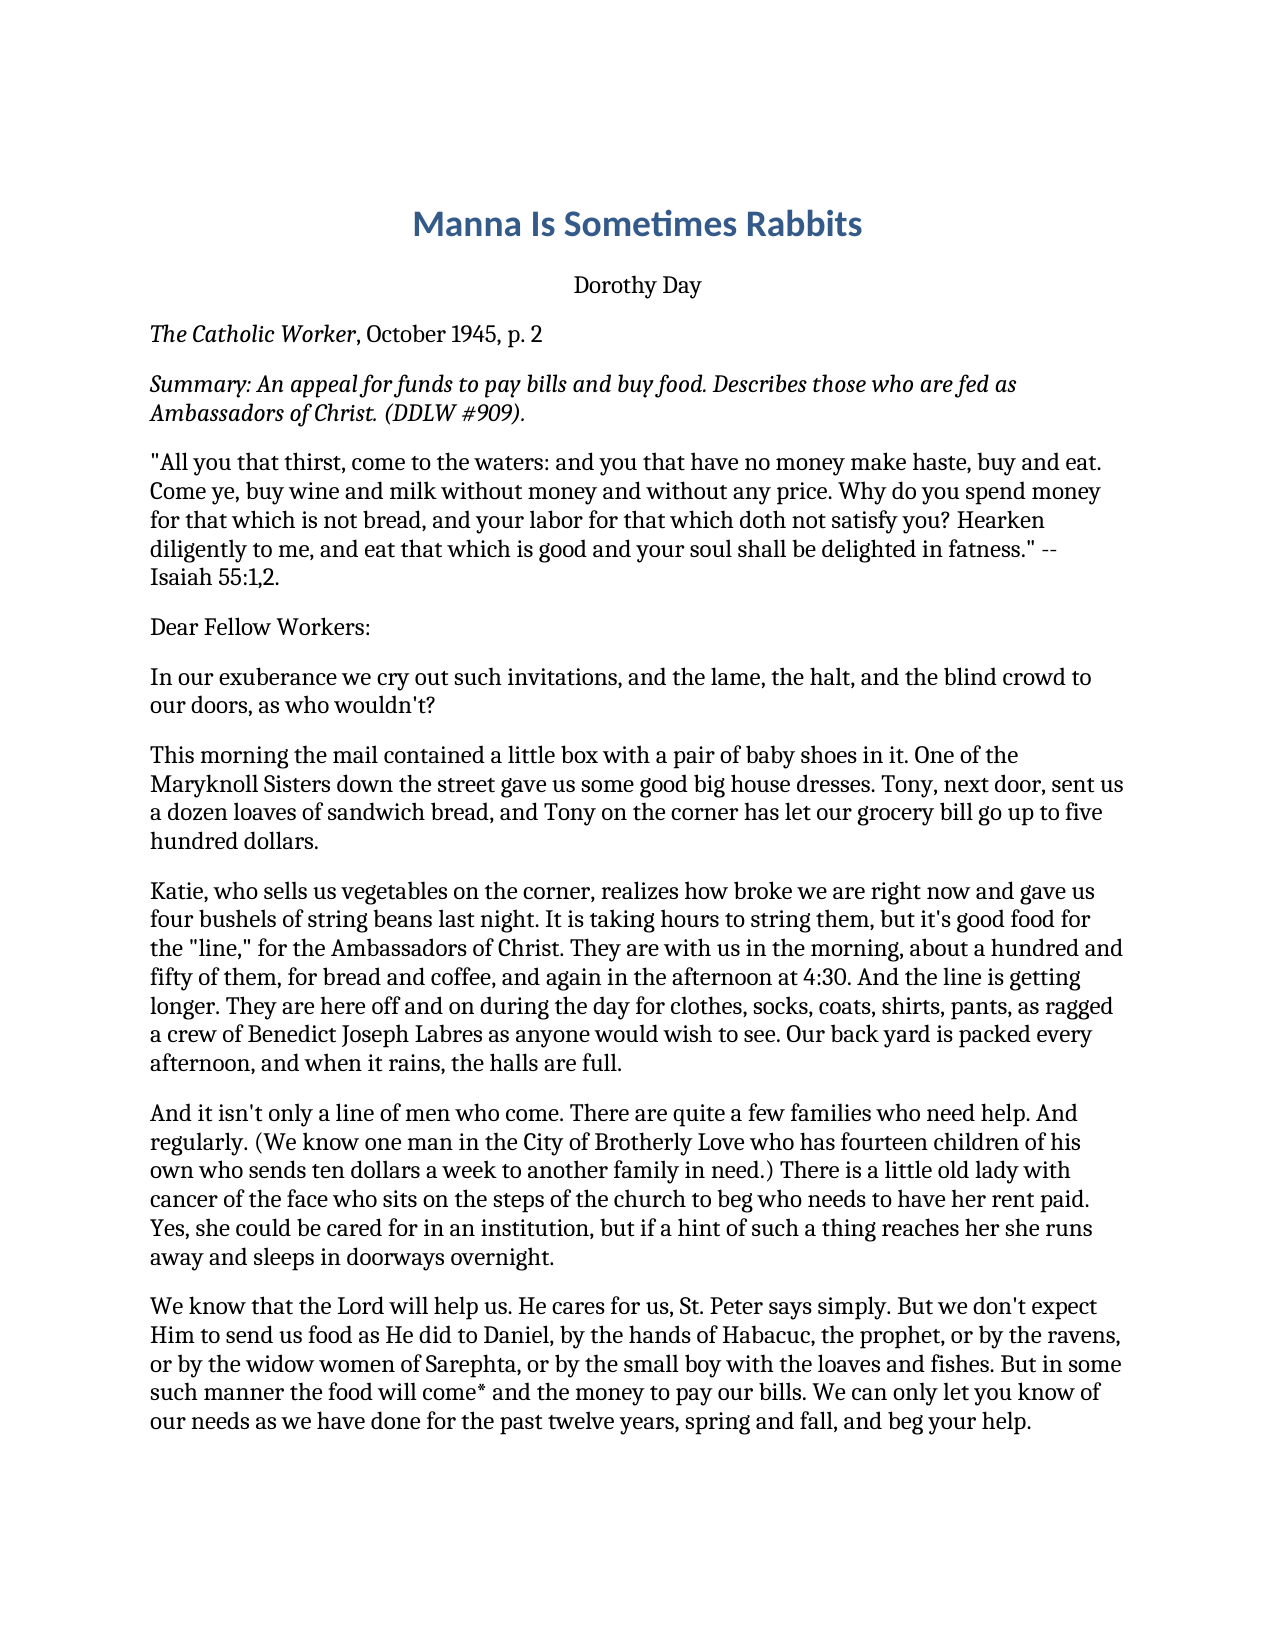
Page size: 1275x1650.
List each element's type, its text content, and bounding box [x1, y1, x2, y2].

text Dear Fellow Workers: [150, 613, 1125, 642]
text The Catholic Worker, October 1945, p. 2 [150, 320, 1125, 349]
title Manna Is Sometimes Rabbits [150, 200, 1125, 246]
text "All you that thirst, come to the waters: and you that have no money make haste, buy and eat. Come ye, buy wine and milk without money and without any price. Why do you spend money for that which is not bread, and your labor for that which doth not satisfy you? Hearken diligently to me, and eat that which is good and your soul shall be delighted in fatness." -- Isaiah 55:1,2. [150, 448, 1125, 592]
text And it isn't only a line of men who come. There are quite a few families who need help. And regularly. (We know one man in the City of Brotherly Love who has fourteen children of his own who sends ten dollars a week to another family in need.) There is a little old lady with cancer of the face who sits on the steps of the church to beg who needs to have her rent paid. Yes, she could be cared for in an institution, but if a hint of such a thing reaches her she runs away and sleeps in doorways overnight. [150, 1099, 1125, 1271]
text In our exuberance we cry out such invitations, and the lame, the halt, and the blind crowd to our doors, as who wouldn't? [150, 662, 1125, 720]
text This morning the mail contained a little box with a pair of baby shoes in it. One of the Maryknoll Sisters down the street gave us some good big house dresses. Tony, next door, sent us a dozen loaves of sandwich bread, and Tony on the corner has let our grocery bill go up to five hundred dollars. [150, 741, 1125, 856]
text We know that the Lord will help us. He cares for us, St. Peter says simply. But we don't expect Him to send us food as He did to Daniel, by the hands of Habacuc, the prophet, or by the ravens, or by the widow women of Sarephta, or by the small boy with the loaves and fishes. But in some such manner the food will come* and the money to pay our bills. We can only let you know of our needs as we have done for the past twelve years, spring and fall, and beg your help. [150, 1292, 1125, 1436]
text Katie, who sells us vegetables on the corner, realizes how broke we are right now and gave us four bushels of string beans last night. It is taking hours to string them, but it's good food for the "line," for the Ambassadors of Christ. They are with us in the morning, about a hundred and fifty of them, for bread and coffee, and again in the afternoon at 4:30. And the line is getting longer. They are here off and on during the day for clothes, socks, coats, shirts, pants, as ragged a crew of Benedict Joseph Labres as anyone would wish to see. Our back yard is packed every afternoon, and when it rains, the halls are full. [150, 877, 1125, 1078]
text Dorothy Day [150, 271, 1125, 299]
text Summary: An appeal for funds to pay bills and buy food. Describes those who are fed as Ambassadors of Christ. (DDLW #909). [150, 370, 1125, 427]
